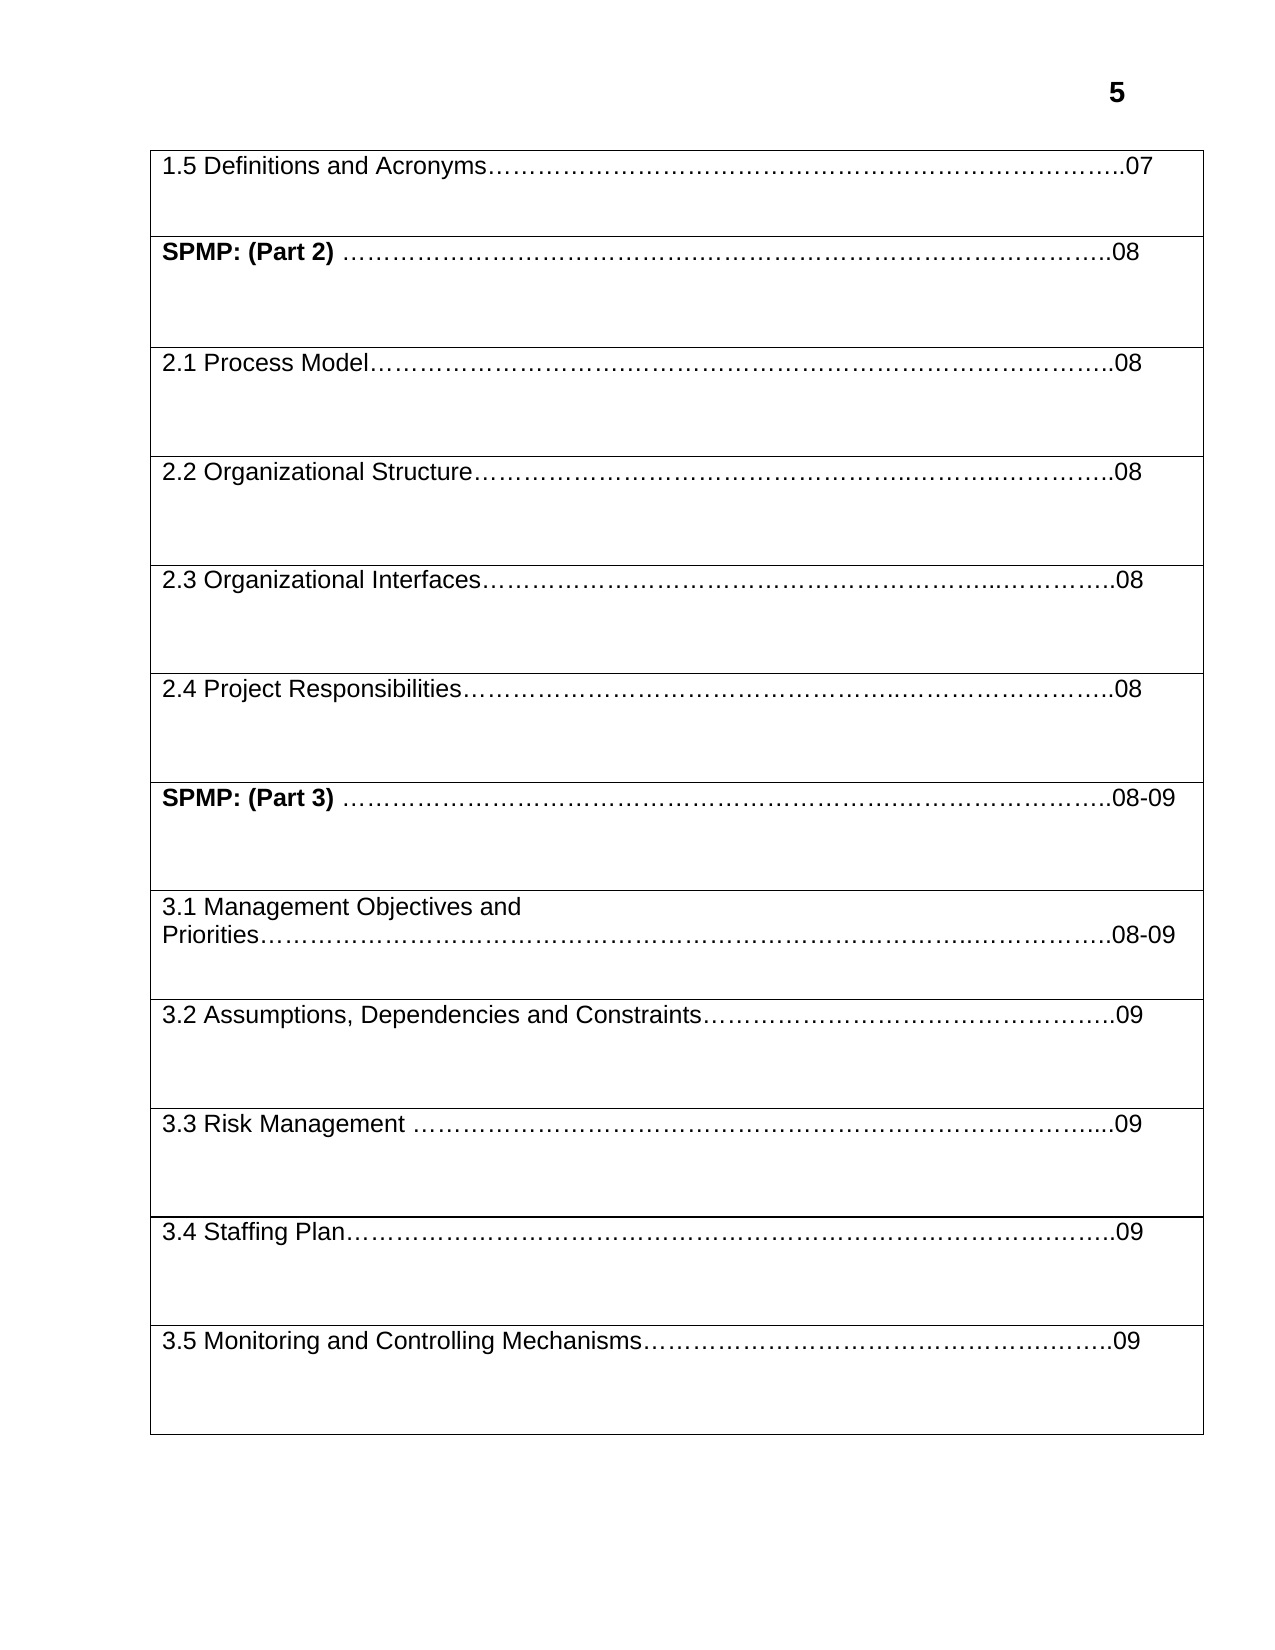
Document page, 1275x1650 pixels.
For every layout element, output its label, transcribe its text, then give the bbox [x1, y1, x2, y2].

table_cell SPMP: (Part 3) ………………………………………………………….……………………..08-09 [151, 783, 1203, 890]
table_cell 3.1 Management Objectives and Priorities…………………………………………………………………………..……………..08-09 [151, 891, 1203, 999]
table_cell 3.2 Assumptions, Dependencies and Constraints…………………………………………..09 [151, 1000, 1203, 1108]
table_cell 2.2 Organizational Structure……………………………………………..………..…………..08 [151, 457, 1203, 564]
table_cell 3.4 Staffing Plan………………………………………………………………………….……..09 [151, 1218, 1203, 1325]
table_cell 1.5 Definitions and Acronyms…………………………………………………………………..07 [151, 151, 1203, 236]
table_cell 3.3 Risk Management ………………………………………………………………………....09 [151, 1109, 1203, 1216]
table_cell 2.1 Process Model………………………….…………………………………………………..08 [151, 348, 1203, 456]
table_cell 2.3 Organizational Interfaces……………………………………………………...…………..08 [151, 566, 1203, 673]
table_cell SPMP: (Part 2) …………………………………….…………………………………………..08 [151, 237, 1203, 347]
table_cell 2.4 Project Responsibilities……………………………………………..……………………..08 [151, 674, 1203, 782]
table_cell 3.5 Monitoring and Controlling Mechanisms………………………………………….……..09 [151, 1326, 1203, 1434]
